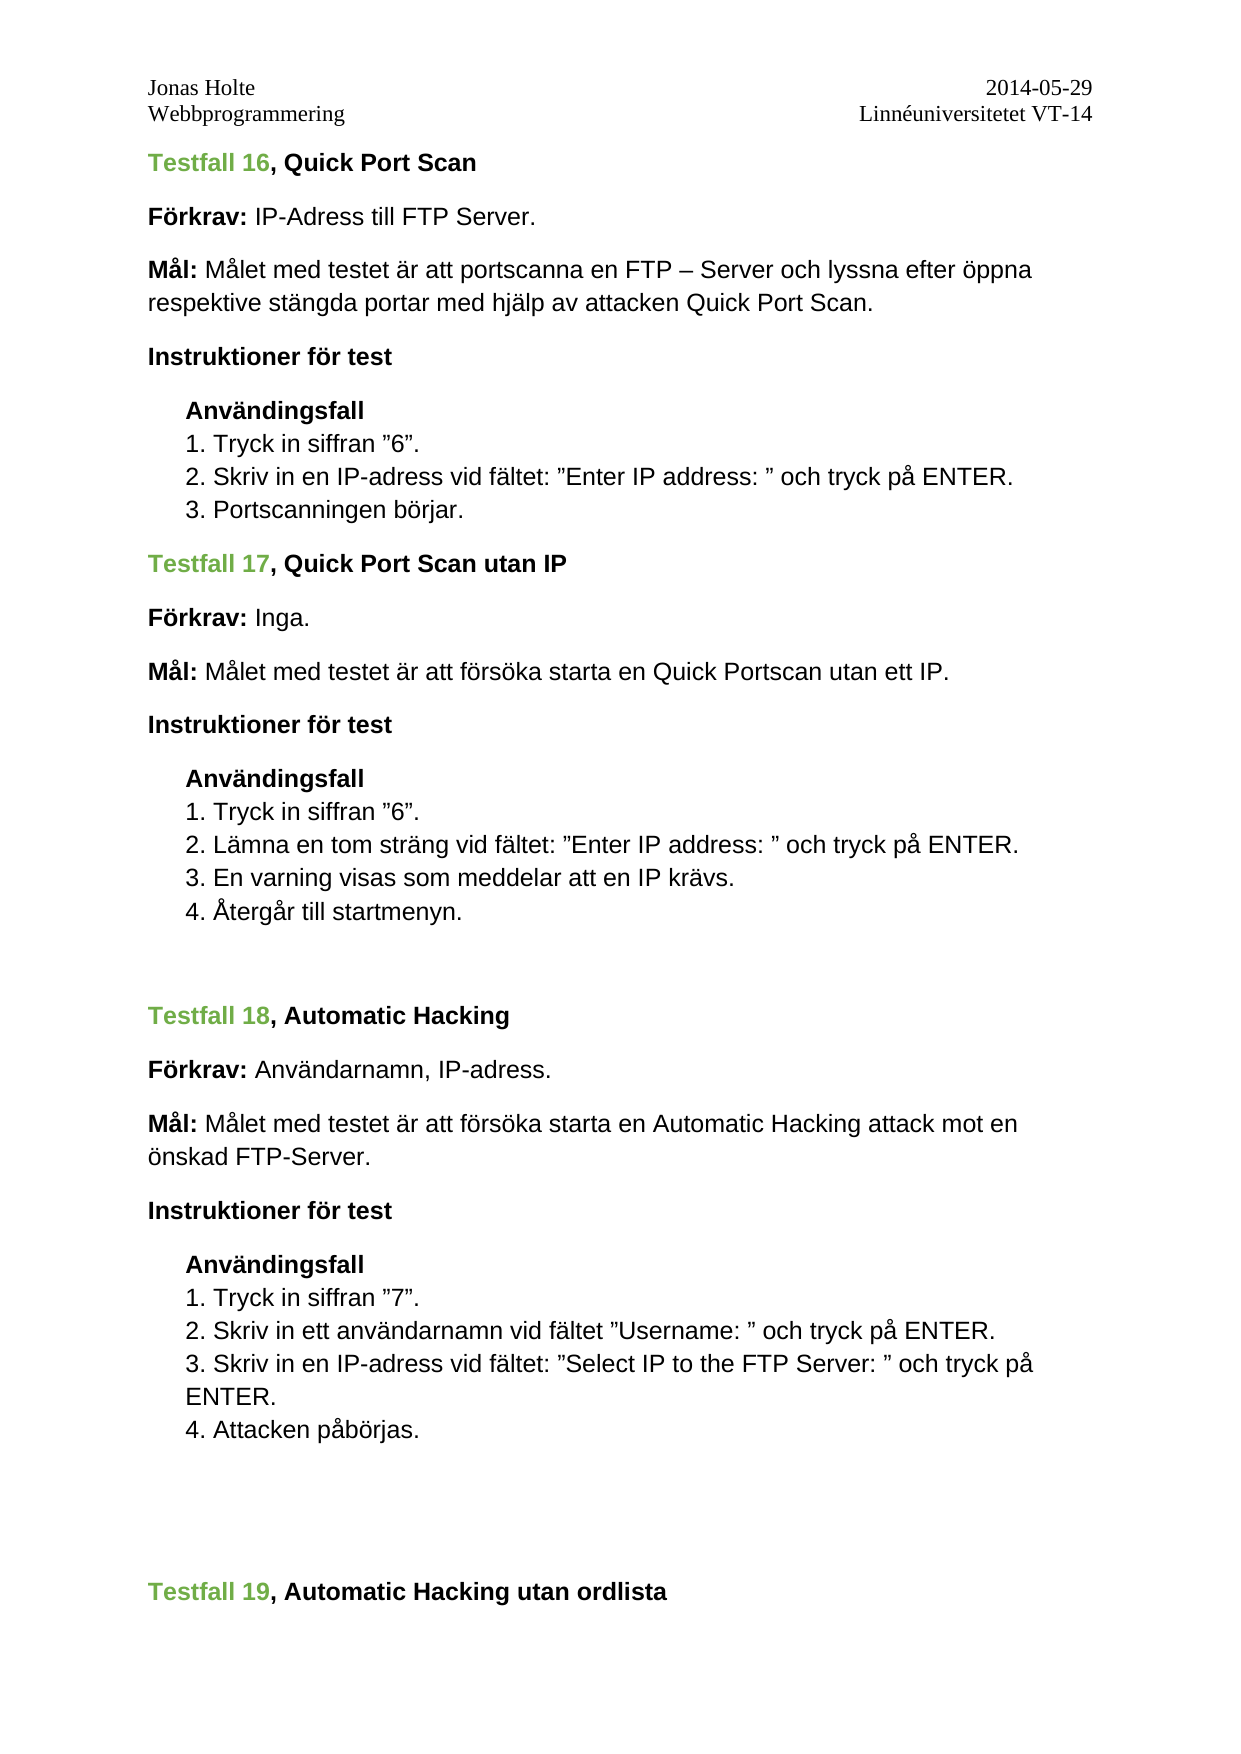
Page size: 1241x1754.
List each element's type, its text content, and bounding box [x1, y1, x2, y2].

text Förkrav: Användarnamn, IP-adress. [148, 1055, 1093, 1084]
text Förkrav: IP-Adress till FTP Server. [148, 201, 1093, 230]
text Instruktioner för test [148, 342, 1093, 371]
text Mål: Målet med testet är att portscanna en FTP – Server och lyssna efter öppna respektive stängda portar med hjälp av attacken Quick Port Scan. [148, 255, 1093, 317]
text Mål: Målet med testet är att försöka starta en Quick Portscan utan ett IP. [148, 657, 1093, 685]
text Testfall 19, Automatic Hacking utan ordlista [148, 1576, 1093, 1605]
text Instruktioner för test [148, 711, 1093, 739]
text Användingsfall 1. Tryck in siffran ”6”. 2. Skriv in en IP-adress vid fältet: ”Enter IP address: ” och tryck på ENTER. 3. Portscanningen börjar. [185, 396, 1093, 524]
text Instruktioner för test [148, 1196, 1093, 1225]
text Mål: Målet med testet är att försöka starta en Automatic Hacking attack mot en önskad FTP-Server. [148, 1109, 1093, 1171]
text Testfall 17, Quick Port Scan utan IP [148, 549, 1093, 578]
text Användingsfall 1. Tryck in siffran ”6”. 2. Lämna en tom sträng vid fältet: ”Enter IP address: ” och tryck på ENTER. 3. En varning visas som meddelar att en IP krävs. 4. Återgår till startmenyn. [185, 764, 1093, 925]
text Användingsfall 1. Tryck in siffran ”7”. 2. Skriv in ett användarnamn vid fältet ”Username: ” och tryck på ENTER. 3. Skriv in en IP-adress vid fältet: ”Select IP to the FTP Server: ” och tryck på ENTER. 4. Attacken påbörjas. [185, 1250, 1093, 1444]
text Testfall 18, Automatic Hacking [148, 1001, 1093, 1030]
text Testfall 16, Quick Port Scan [148, 148, 1093, 176]
text Förkrav: Inga. [148, 603, 1093, 632]
